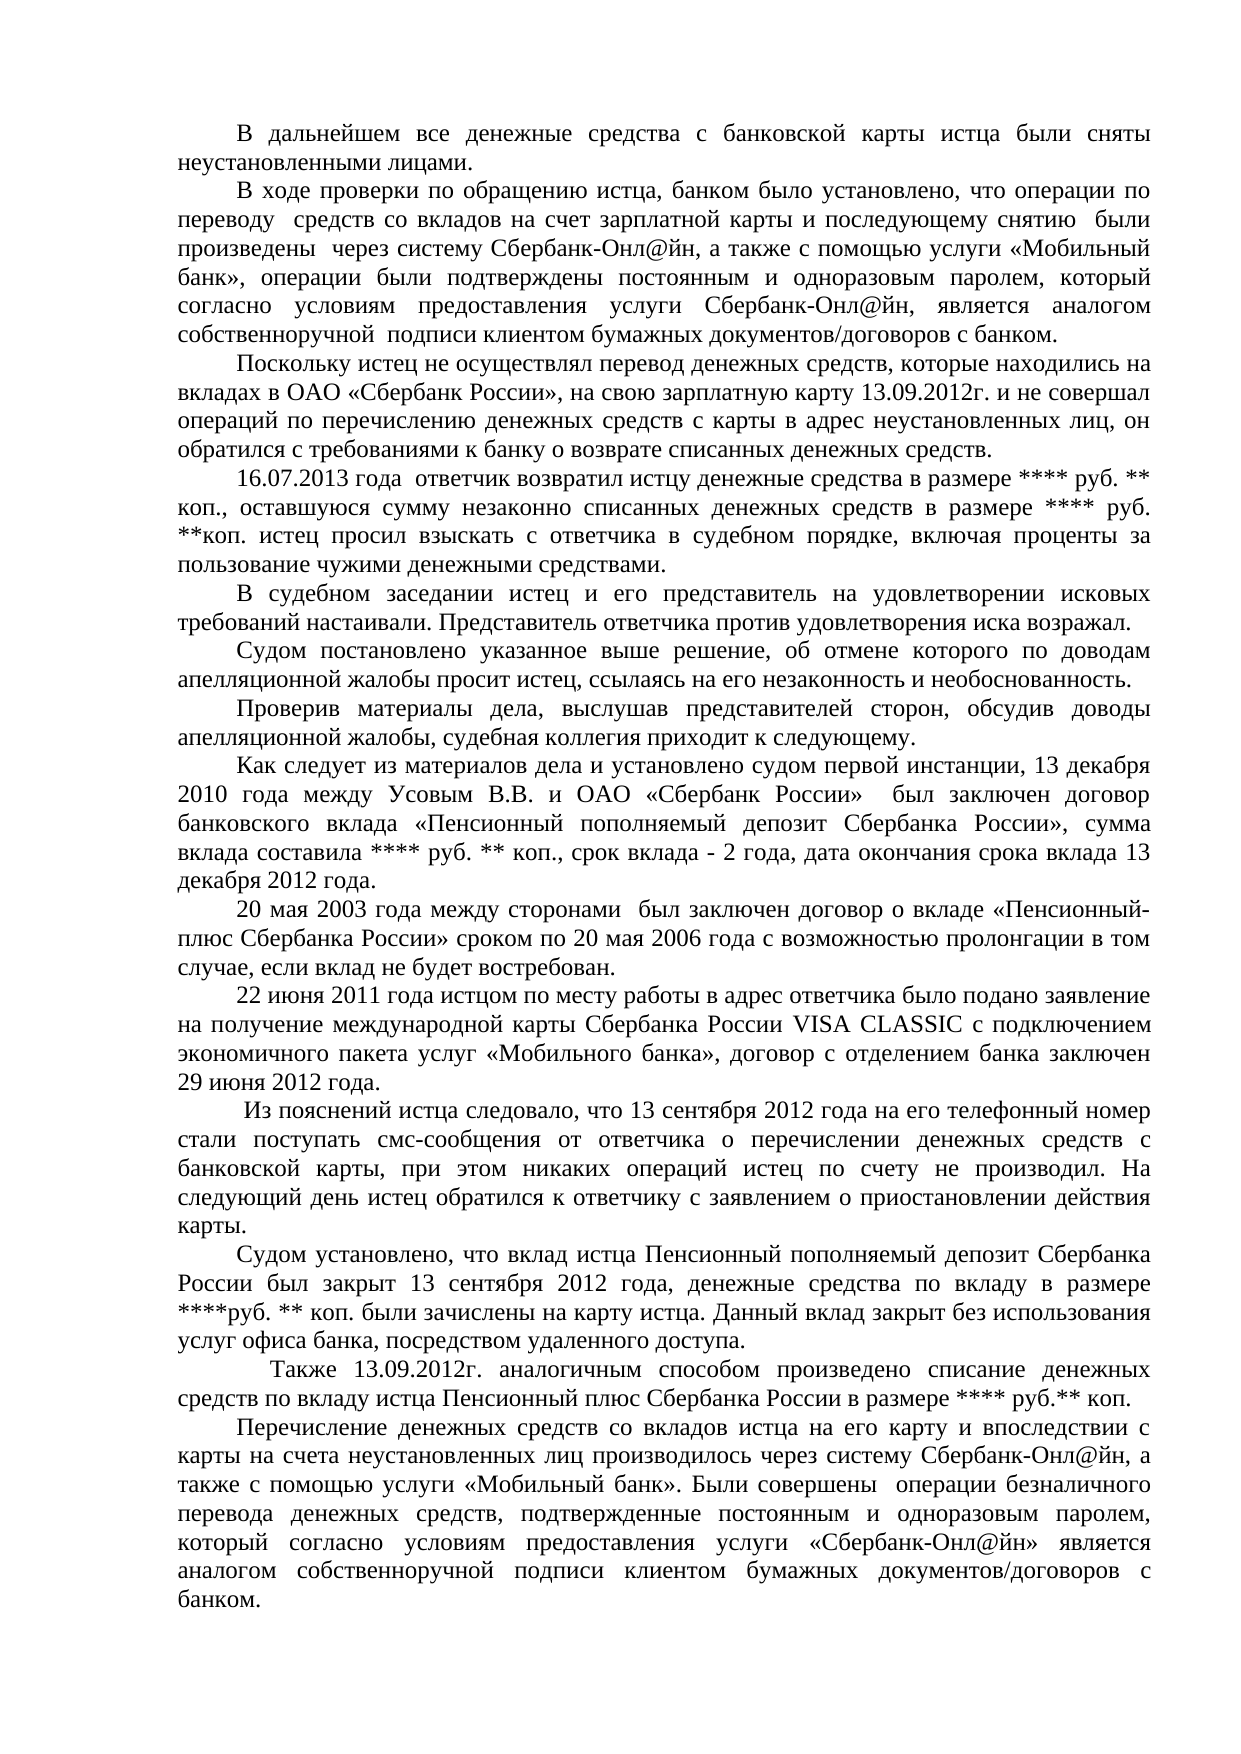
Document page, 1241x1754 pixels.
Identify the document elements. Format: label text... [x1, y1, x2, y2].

text Судом постановлено указанное выше решение, об отмене которого по доводам апелляционной жалобы просит истец, ссылаясь на его незаконность и необоснованность. [177, 636, 1152, 693]
text Из пояснений истца следовало, что 13 сентября 2012 года на его телефонный номер стали поступать смс-сообщения от ответчика о перечислении денежных средств с банковской карты, при этом никаких операций истец по счету не производил. На следующий день истец обратился к ответчику с заявлением о приостановлении действия карты. [177, 1096, 1152, 1239]
text В дальнейшем все денежные средства с банковской карты истца были сняты неустановленными лицами. [177, 118, 1152, 176]
text Перечисление денежных средств со вкладов истца на его карту и впоследствии с карты на счета неустановленных лиц производилось через систему Сбербанк-Онл@йн, а также с помощью услуги «Мобильный банк». Были совершены операции безналичного перевода денежных средств, подтвержденные постоянным и одноразовым паролем, который согласно условиям предоставления услуги «Сбербанк-Онл@йн» является аналогом собственноручной подписи клиентом бумажных документов/договоров с банком. [177, 1412, 1152, 1613]
text В ходе проверки по обращению истца, банком было установлено, что операции по переводу средств со вкладов на счет зарплатной карты и последующему снятию были произведены через систему Сбербанк-Онл@йн, а также с помощью услуги «Мобильный банк», операции были подтверждены постоянным и одноразовым паролем, который согласно условиям предоставления услуги Сбербанк-Онл@йн, является аналогом собственноручной подписи клиентом бумажных документов/договоров с банком. [177, 176, 1152, 348]
text Также 13.09.2012г. аналогичным способом произведено списание денежных средств по вкладу истца Пенсионный плюс Сбербанка России в размере **** руб.** коп. [177, 1354, 1152, 1412]
text В судебном заседании истец и его представитель на удовлетворении исковых требований настаивали. Представитель ответчика против удовлетворения иска возражал. [177, 578, 1152, 636]
text Судом установлено, что вклад истца Пенсионный пополняемый депозит Сбербанка России был закрыт 13 сентября 2012 года, денежные средства по вкладу в размере ****руб. ** коп. были зачислены на карту истца. Данный вклад закрыт без использования услуг офиса банка, посредством удаленного доступа. [177, 1239, 1152, 1354]
text 16.07.2013 года ответчик возвратил истцу денежные средства в размере **** руб. ** коп., оставшуюся сумму незаконно списанных денежных средств в размере **** руб. **коп. истец просил взыскать с ответчика в судебном порядке, включая проценты за пользование чужими денежными средствами. [177, 463, 1152, 578]
text Как следует из материалов дела и установлено судом первой инстанции, 13 декабря 2010 года между Усовым В.В. и ОАО «Сбербанк России» был заключен договор банковского вклада «Пенсионный пополняемый депозит Сбербанка России», сумма вклада составила **** руб. ** коп., срок вклада - 2 года, дата окончания срока вклада 13 декабря 2012 года. [177, 751, 1152, 894]
text 22 июня 2011 года истцом по месту работы в адрес ответчика было подано заявление на получение международной карты Сбербанка России VISA CLASSIC с подключением экономичного пакета услуг «Мобильного банка», договор с отделением банка заключен 29 июня 2012 года. [177, 981, 1152, 1096]
text Поскольку истец не осуществлял перевод денежных средств, которые находились на вкладах в ОАО «Сбербанк России», на свою зарплатную карту 13.09.2012г. и не совершал операций по перечислению денежных средств с карты в адрес неустановленных лиц, он обратился с требованиями к банку о возврате списанных денежных средств. [177, 348, 1152, 463]
text 20 мая 2003 года между сторонами был заключен договор о вкладе «Пенсионный-плюс Сбербанка России» сроком по 20 мая 2006 года с возможностью пролонгации в том случае, если вклад не будет востребован. [177, 894, 1152, 981]
text Проверив материалы дела, выслушав представителей сторон, обсудив доводы апелляционной жалобы, судебная коллегия приходит к следующему. [177, 693, 1152, 751]
